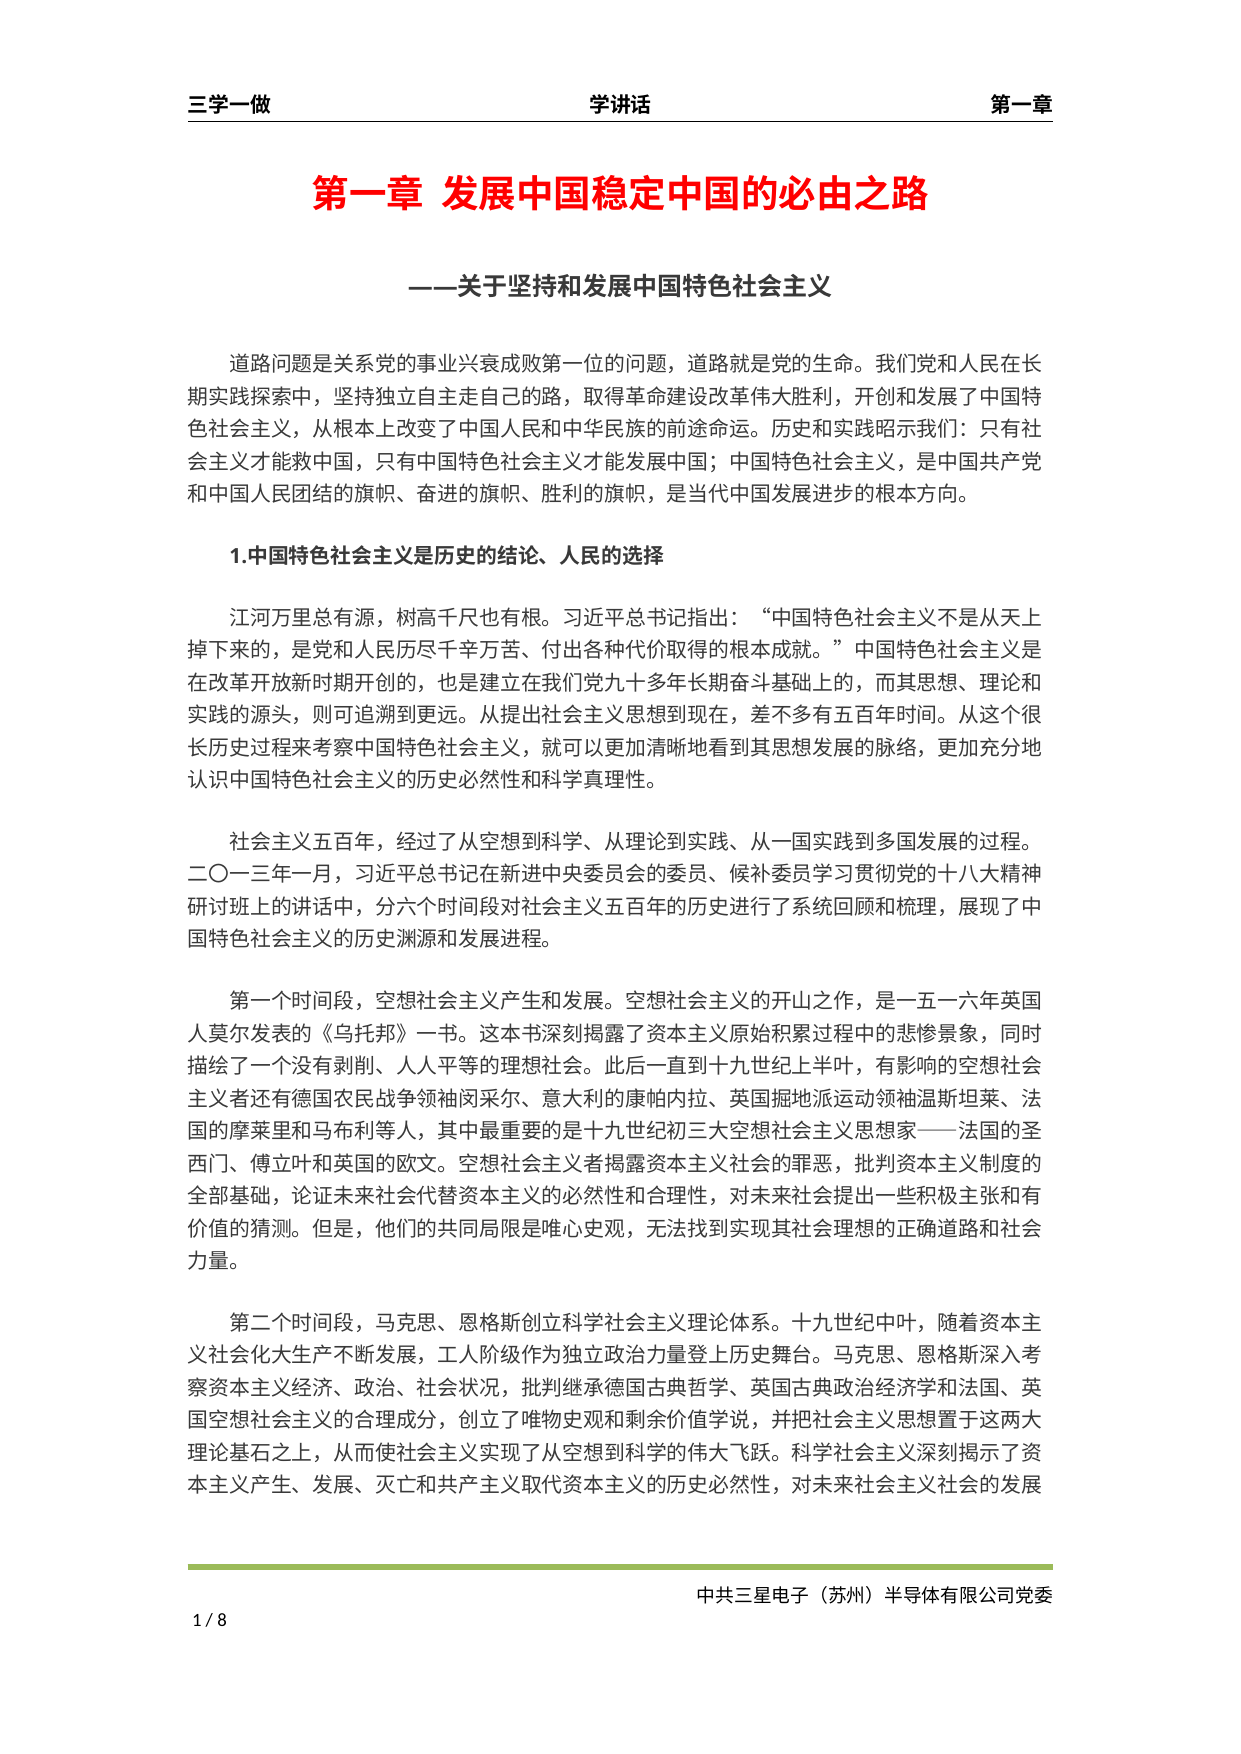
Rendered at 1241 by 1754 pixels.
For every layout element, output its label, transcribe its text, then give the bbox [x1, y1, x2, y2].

text ——关于坚持和发展中国特色社会主义 [187, 252, 1053, 317]
text 江河万里总有源，树高千尺也有根。习近平总书记指出：“中国特色社会主义不是从天上掉下来的，是党和人民历尽千辛万苦、付出各种代价取得的根本成就。”中国特色社会主义是在改革开放新时期开创的，也是建立在我们党九十多年长期奋斗基础上的，而其思想、理论和实践的源头，则可追溯到更远。从提出社会主义思想到现在，差不多有五百年时间。从这个很长历史过程来考察中国特色社会主义，就可以更加清晰地看到其思想发展的脉络，更加充分地认识中国特色社会主义的历史必然性和科学真理性。 [187, 600, 1053, 795]
text 社会主义五百年，经过了从空想到科学、从理论到实践、从一国实践到多国发展的过程。二〇一三年一月，习近平总书记在新进中央委员会的委员、候补委员学习贯彻党的十八大精神研讨班上的讲话中，分六个时间段对社会主义五百年的历史进行了系统回顾和梳理，展现了中国特色社会主义的历史渊源和发展进程。 [187, 824, 1053, 954]
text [187, 1305, 1053, 1500]
text 1.中国特色社会主义是历史的结论、人民的选择 [187, 538, 1053, 571]
text 第一章 发展中国稳定中国的必由之路 [187, 158, 1053, 223]
text 道路问题是关系党的事业兴衰成败第一位的问题，道路就是党的生命。我们党和人民在长期实践探索中，坚持独立自主走自己的路，取得革命建设改革伟大胜利，开创和发展了中国特色社会主义，从根本上改变了中国人民和中华民族的前途命运。历史和实践昭示我们：只有社会主义才能救中国，只有中国特色社会主义才能发展中国；中国特色社会主义，是中国共产党和中国人民团结的旗帜、奋进的旗帜、胜利的旗帜，是当代中国发展进步的根本方向。 [187, 346, 1053, 509]
text 第一个时间段，空想社会主义产生和发展。空想社会主义的开山之作，是一五一六年英国人莫尔发表的《乌托邦》一书。这本书深刻揭露了资本主义原始积累过程中的悲惨景象，同时描绘了一个没有剥削、人人平等的理想社会。此后一直到十九世纪上半叶，有影响的空想社会主义者还有德国农民战争领袖闵采尔、意大利的康帕内拉、英国掘地派运动领袖温斯坦莱、法国的摩莱里和马布利等人，其中最重要的是十九世纪初三大空想社会主义思想家——法国的圣西门、傅立叶和英国的欧文。空想社会主义者揭露资本主义社会的罪恶，批判资本主义制度的全部基础，论证未来社会代替资本主义的必然性和合理性，对未来社会提出一些积极主张和有价值的猜测。但是，他们的共同局限是唯心史观，无法找到实现其社会理想的正确道路和社会力量。 [187, 983, 1053, 1276]
